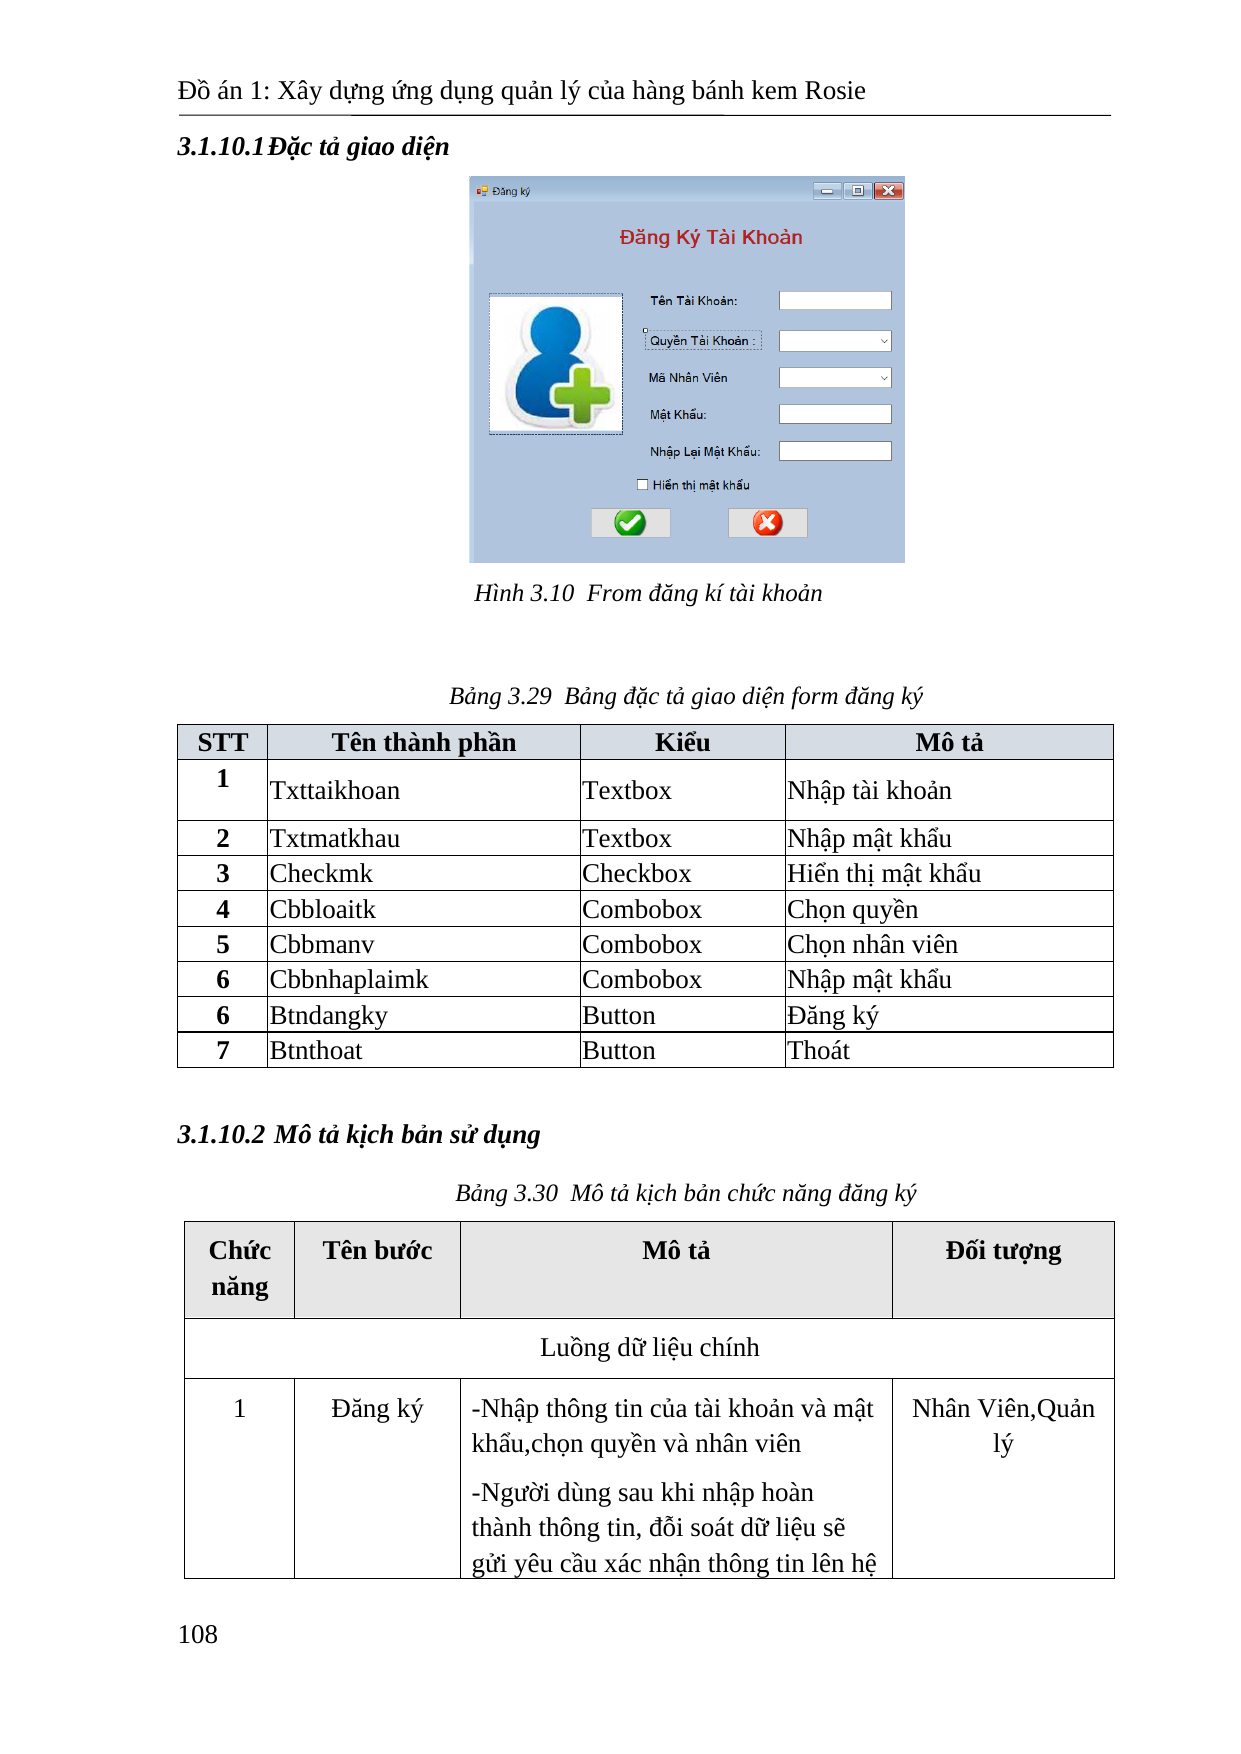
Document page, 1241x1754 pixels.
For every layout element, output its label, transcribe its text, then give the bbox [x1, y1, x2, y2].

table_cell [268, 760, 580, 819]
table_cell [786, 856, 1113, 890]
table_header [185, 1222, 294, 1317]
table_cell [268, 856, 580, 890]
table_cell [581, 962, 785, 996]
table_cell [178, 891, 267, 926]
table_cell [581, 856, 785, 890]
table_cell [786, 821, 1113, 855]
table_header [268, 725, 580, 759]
subtitle Mô tả kịch bản sử dụng [177, 1119, 1122, 1150]
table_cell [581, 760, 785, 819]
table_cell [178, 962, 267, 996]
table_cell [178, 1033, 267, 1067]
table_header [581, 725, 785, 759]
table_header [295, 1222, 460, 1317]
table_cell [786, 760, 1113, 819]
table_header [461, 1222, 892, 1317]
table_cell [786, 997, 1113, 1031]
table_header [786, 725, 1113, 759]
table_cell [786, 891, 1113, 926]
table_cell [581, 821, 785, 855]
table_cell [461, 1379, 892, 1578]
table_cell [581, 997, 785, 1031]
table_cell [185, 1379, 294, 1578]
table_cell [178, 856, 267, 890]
picture [469, 176, 905, 563]
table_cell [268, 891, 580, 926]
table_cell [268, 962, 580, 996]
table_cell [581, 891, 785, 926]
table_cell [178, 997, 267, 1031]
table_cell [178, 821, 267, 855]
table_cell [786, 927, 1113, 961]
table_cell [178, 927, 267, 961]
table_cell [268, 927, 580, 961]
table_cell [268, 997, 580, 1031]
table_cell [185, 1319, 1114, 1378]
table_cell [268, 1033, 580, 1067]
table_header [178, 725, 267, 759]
text Bảng 3.30 Mô tả kịch bản chức năng đăng ký [177, 1178, 1122, 1207]
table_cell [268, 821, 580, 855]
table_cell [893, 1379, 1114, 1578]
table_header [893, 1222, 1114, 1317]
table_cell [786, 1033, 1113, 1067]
text Hình 3.10 From đăng kí tài khoản [177, 578, 1122, 607]
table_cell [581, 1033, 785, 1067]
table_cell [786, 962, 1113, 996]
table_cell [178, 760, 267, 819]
subtitle Đặc tả giao diện [177, 130, 1122, 161]
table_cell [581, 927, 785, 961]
text Bảng 3.29 Bảng đặc tả giao diện form đăng ký [177, 681, 1122, 709]
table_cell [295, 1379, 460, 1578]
